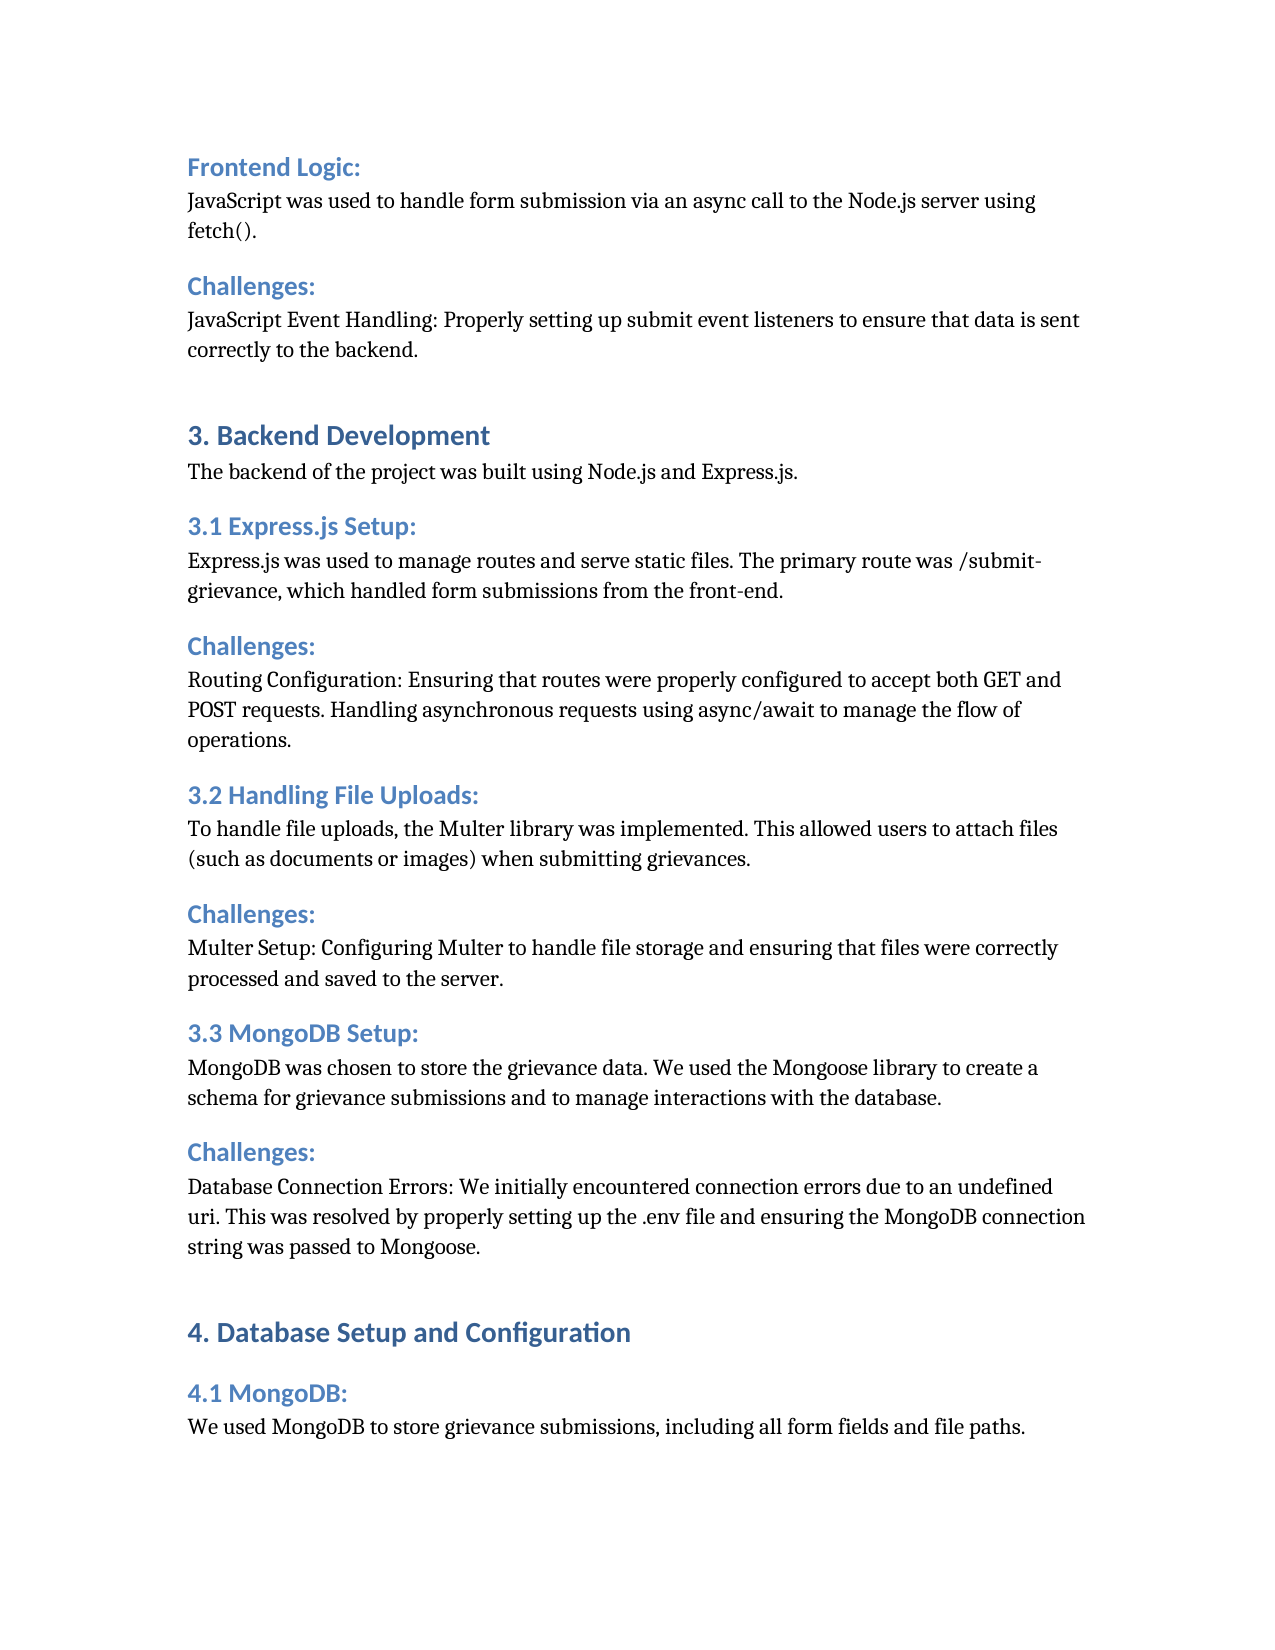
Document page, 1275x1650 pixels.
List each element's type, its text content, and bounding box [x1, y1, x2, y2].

subtitle 4. Database Setup and Configuration [187, 1314, 1087, 1350]
subtitle 4.1 MongoDB: [187, 1376, 1087, 1409]
subtitle 3.2 Handling File Uploads: [187, 778, 1087, 811]
subtitle 3.1 Express.js Setup: [187, 509, 1087, 542]
text To handle file uploads, the Multer library was implemented. This allowed users to attach files (such as documents or images) when submitting grievances. [187, 816, 1087, 872]
subtitle Challenges: [187, 897, 1087, 930]
text The backend of the project was built using Node.js and Express.js. [187, 458, 1087, 485]
subtitle Frontend Logic: [187, 150, 1087, 183]
text JavaScript Event Handling: Properly setting up submit event listeners to ensure that data is sent correctly to the backend. [187, 307, 1087, 364]
subtitle Challenges: [187, 1136, 1087, 1168]
text Express.js was used to manage routes and serve static files. The primary route was /submit-grievance, which handled form submissions from the front-end. [187, 547, 1087, 604]
text Routing Configuration: Ensuring that routes were properly configured to accept both GET and POST requests. Handling asynchronous requests using async/await to manage the flow of operations. [187, 667, 1087, 753]
subtitle 3. Backend Development [187, 417, 1087, 453]
subtitle 3.3 MongoDB Setup: [187, 1016, 1087, 1049]
subtitle Challenges: [187, 629, 1087, 662]
subtitle Challenges: [187, 269, 1087, 302]
text MongoDB was chosen to store the grievance data. We used the Mongoose library to create a schema for grievance submissions and to manage interactions with the database. [187, 1054, 1087, 1111]
text We used MongoDB to store grievance submissions, including all form fields and file paths. [187, 1414, 1087, 1440]
text Multer Setup: Configuring Multer to handle file storage and ensuring that files were correctly processed and saved to the server. [187, 935, 1087, 992]
text JavaScript was used to handle form submission via an async call to the Node.js server using fetch(). [187, 188, 1087, 244]
text Database Connection Errors: We initially encountered connection errors due to an undefined uri. This was resolved by properly setting up the .env file and ensuring the MongoDB connection string was passed to Mongoose. [187, 1173, 1087, 1260]
